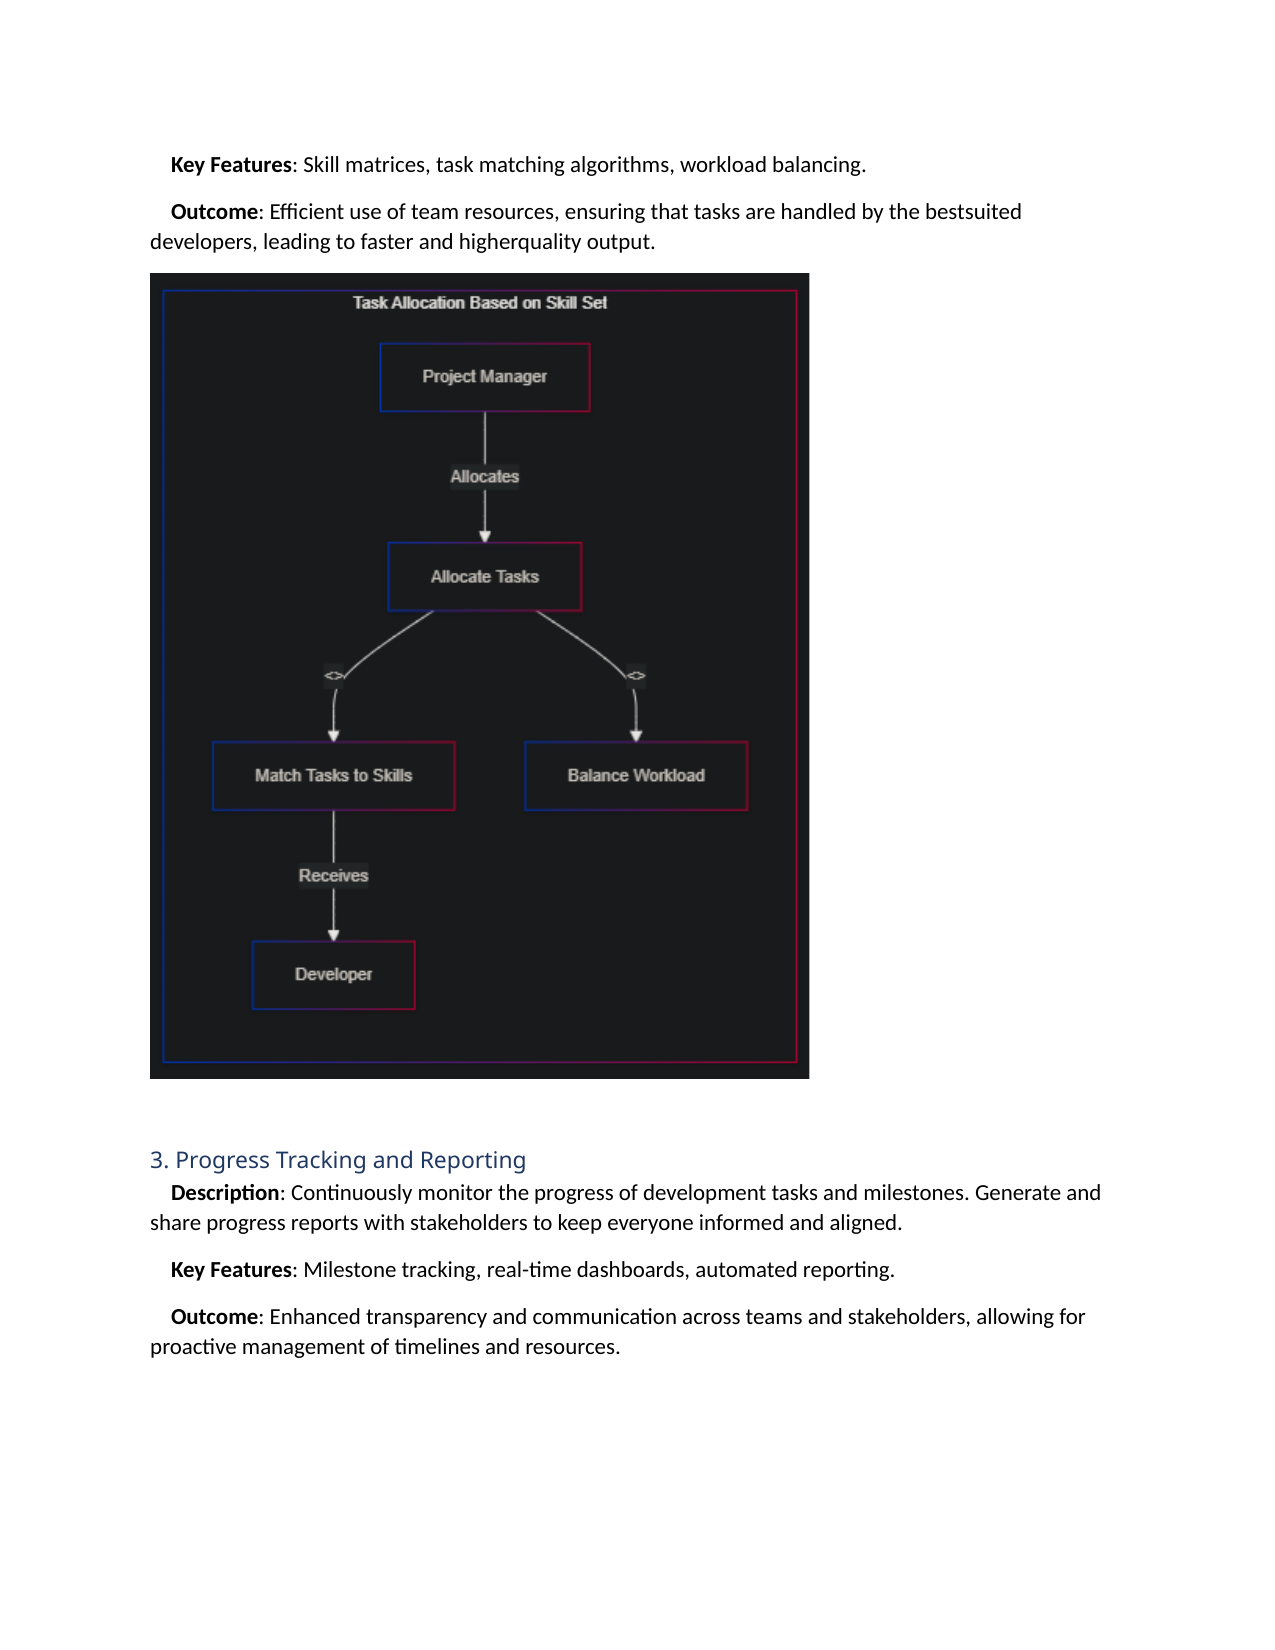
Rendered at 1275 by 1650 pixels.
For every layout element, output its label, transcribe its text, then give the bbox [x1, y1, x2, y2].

text Description: Continuously monitor the progress of development tasks and milestones. Generate and share progress reports with stakeholders to keep everyone informed and aligned. [150, 1178, 1125, 1236]
picture [150, 273, 810, 1079]
text Key Features: Skill matrices, task matching algorithms, workload balancing. [150, 150, 1125, 178]
text Outcome: Enhanced transparency and communication across teams and stakeholders, allowing for proactive management of timelines and resources. [150, 1302, 1125, 1360]
text Key Features: Milestone tracking, real-time dashboards, automated reporting. [150, 1255, 1125, 1283]
subtitle 3. Progress Tracking and Reporting [150, 1144, 1125, 1176]
text Outcome: Efficient use of team resources, ensuring that tasks are handled by the bestsuited developers, leading to faster and higherquality output. [150, 197, 1125, 255]
